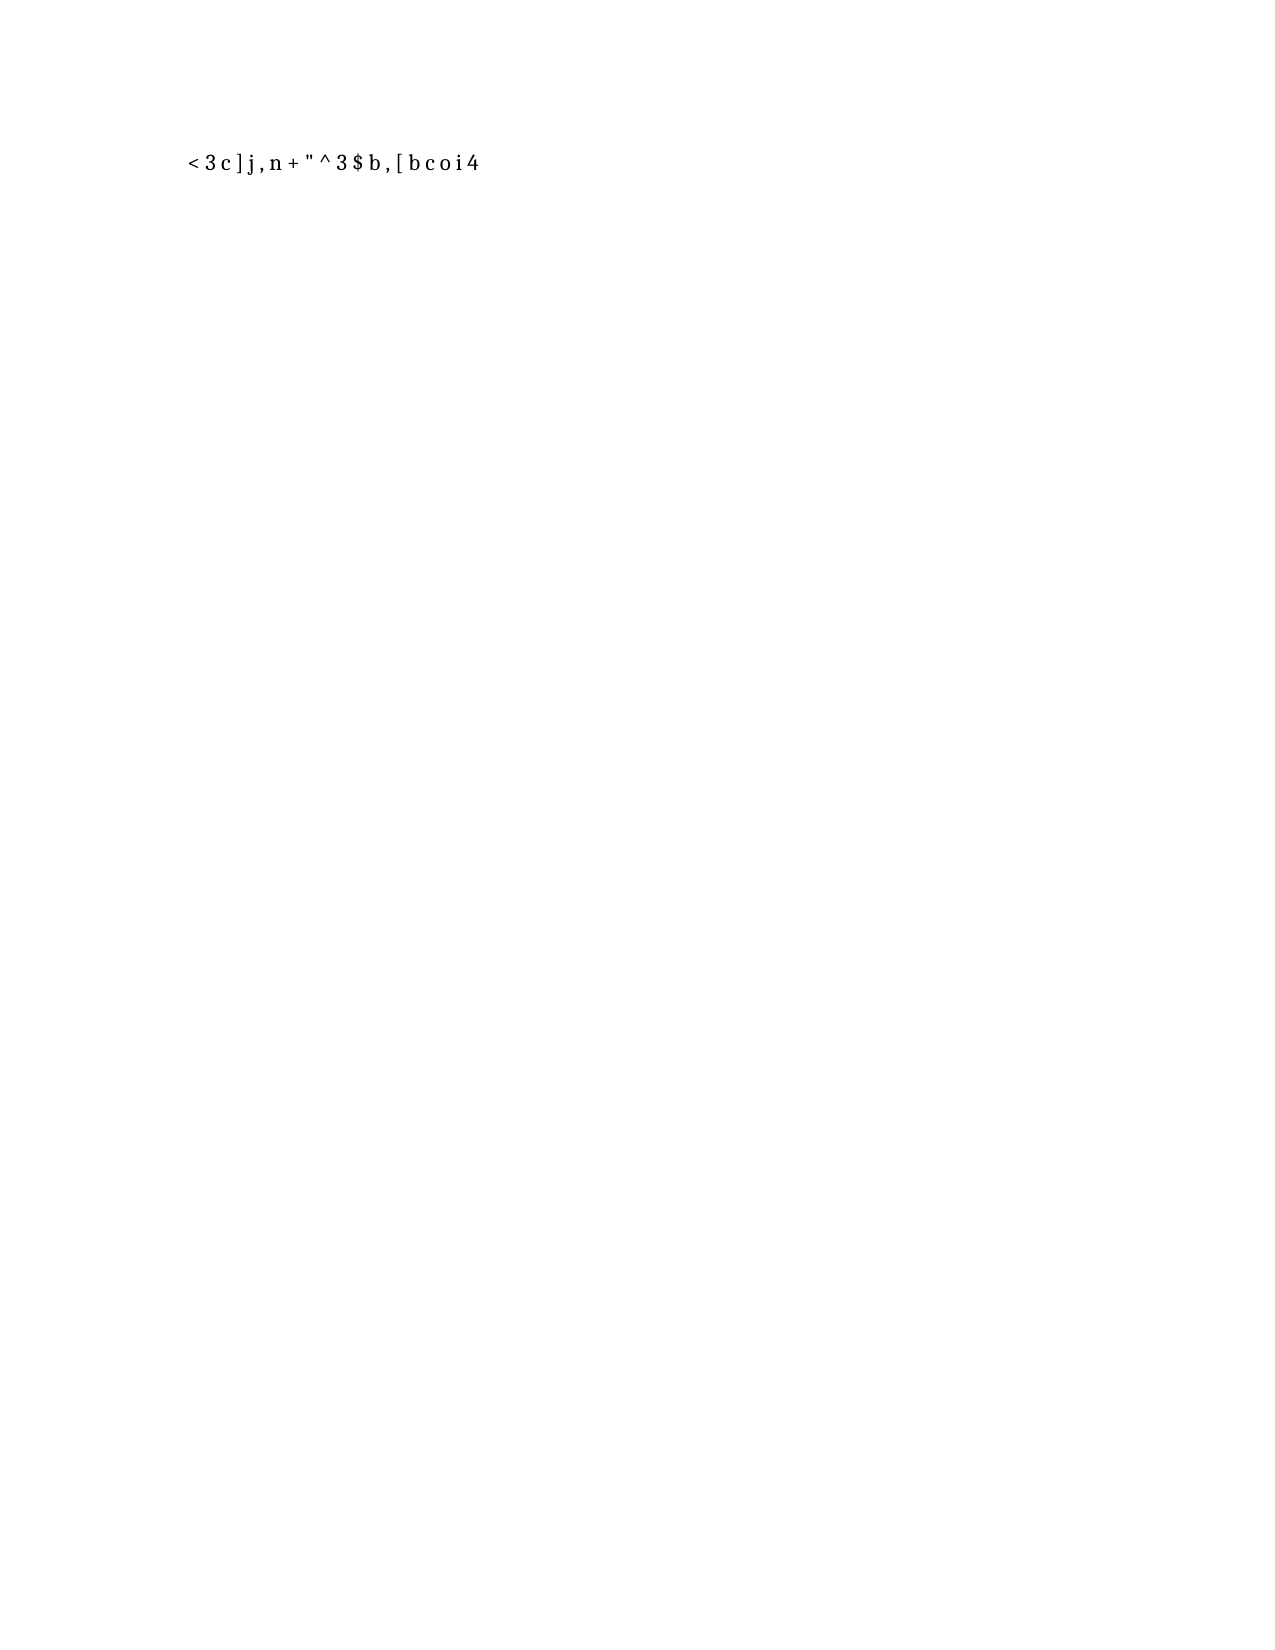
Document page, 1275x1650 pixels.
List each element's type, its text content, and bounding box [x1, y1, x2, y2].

text < 3 c ] j , n + " ^ 3 $ b , [ b c o i 4 [187, 150, 1087, 176]
